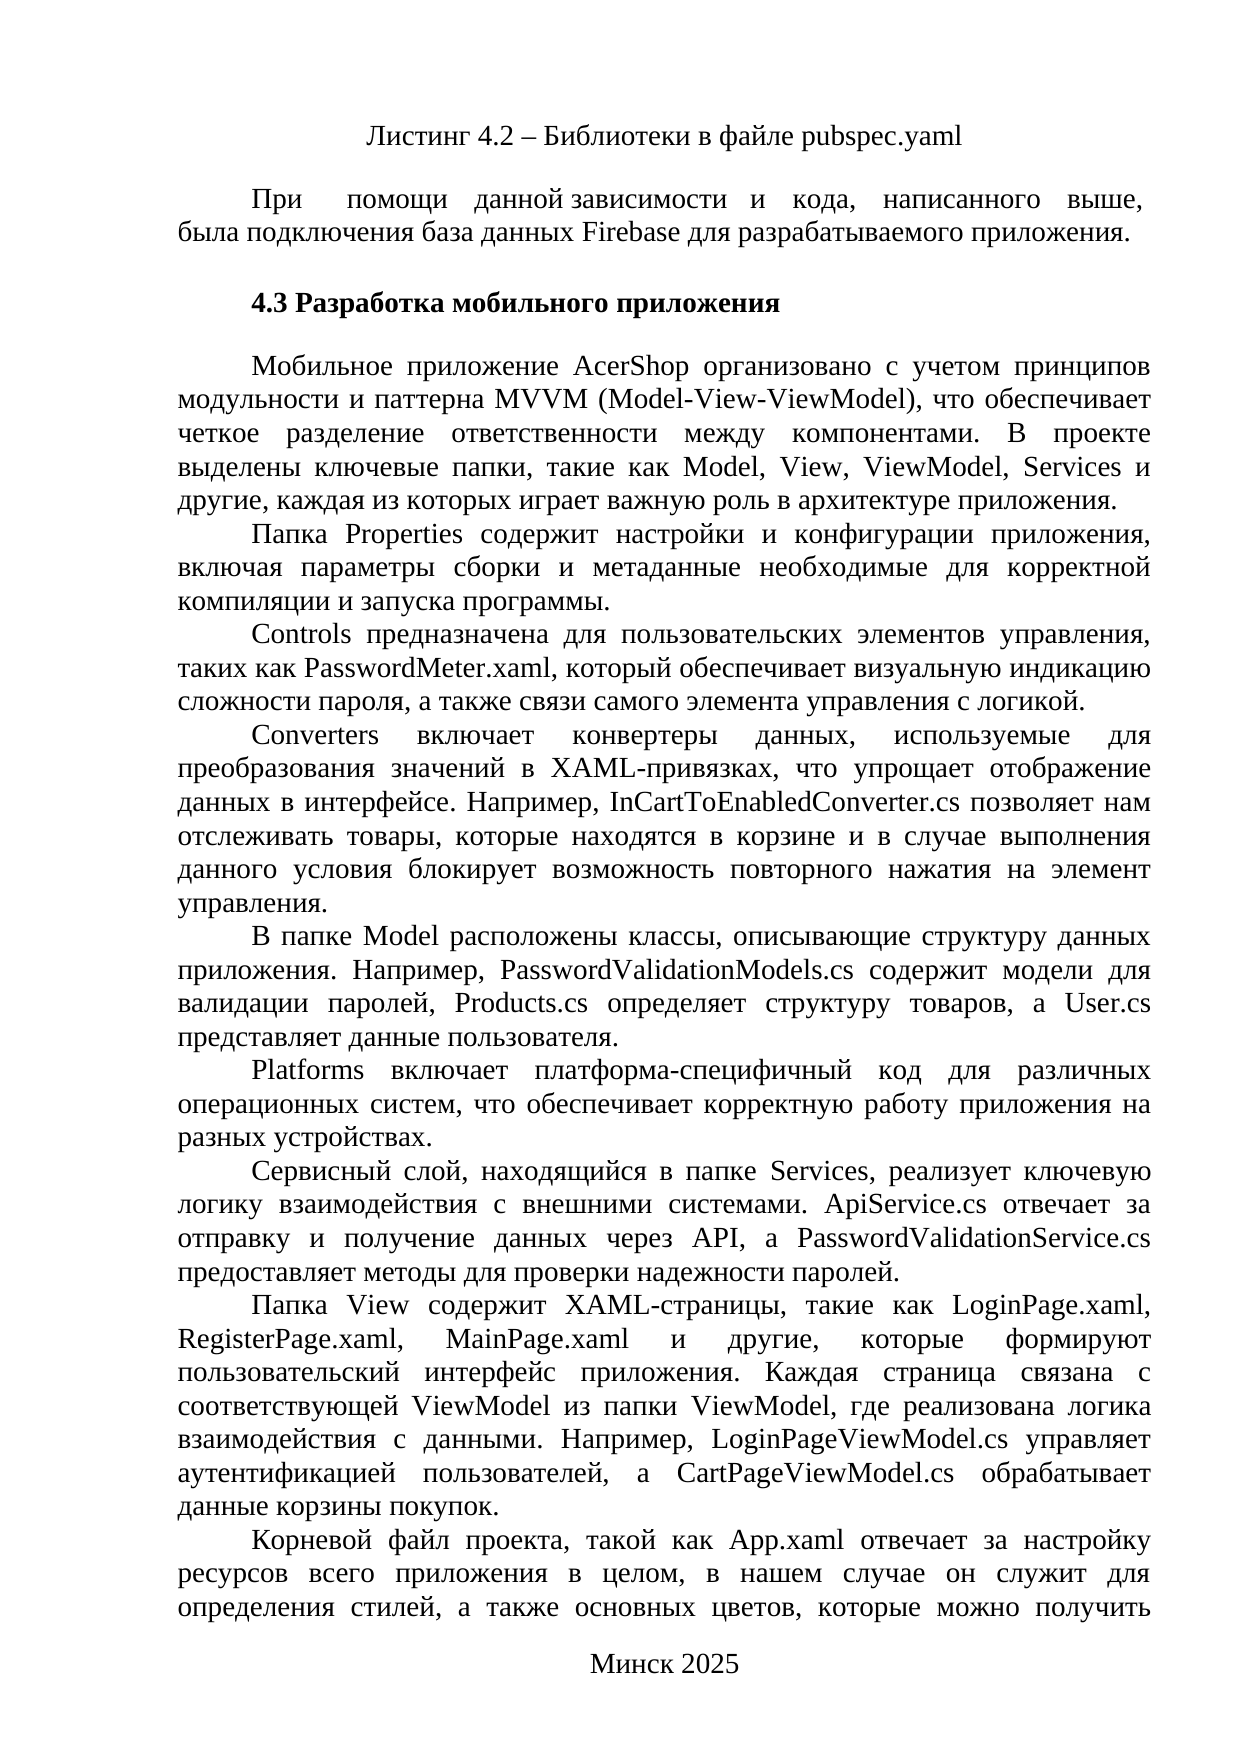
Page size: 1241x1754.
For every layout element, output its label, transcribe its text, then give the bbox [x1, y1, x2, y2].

text Сервисный слой, находящийся в папке Services, реализует ключевую логику взаимодействия с внешними системами. ApiService.cs отвечает за отправку и получение данных через API, а PasswordValidationService.cs предоставляет методы для проверки надежности паролей. [177, 1153, 1152, 1287]
subtitle 4.3 Разработка мобильного приложения [251, 285, 1152, 319]
text Platforms включает платформа-специфичный код для различных операционных систем, что обеспечивает корректную работу приложения на разных устройствах. [177, 1052, 1152, 1153]
text Папка Properties содержит настройки и конфигурации приложения, включая параметры сборки и метаданные необходимые для корректной компиляции и запуска программы. [177, 516, 1152, 616]
text Мобильное приложение AcerShop организовано с учетом принципов модульности и паттерна MVVM (Model-View-ViewModel), что обеспечивает четкое разделение ответственности между компонентами. В проекте выделены ключевые папки, такие как Model, View, ViewModel, Services и другие, каждая из которых играет важную роль в архитектуре приложения. [177, 348, 1152, 516]
text Листинг 4.2 – Библиотеки в файле pubspec.yaml [177, 118, 1152, 152]
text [177, 1522, 1152, 1623]
text Controls предназначена для пользовательских элементов управления, таких как PasswordMeter.xaml, который обеспечивает визуальную индикацию сложности пароля, а также связи самого элемента управления с логикой. [177, 616, 1152, 717]
text В папке Model расположены классы, описывающие структуру данных приложения. Например, PasswordValidationModels.cs содержит модели для валидации паролей, Products.cs определяет структуру товаров, а User.cs представляет данные пользователя. [177, 918, 1152, 1052]
text Converters включает конвертеры данных, используемые для преобразования значений в XAML-привязках, что упрощает отображение данных в интерфейсе. Например, InCartToEnabledConverter.cs позволяет нам отслеживать товары, которые находятся в корзине и в случае выполнения данного условия блокирует возможность повторного нажатия на элемент управления. [177, 717, 1152, 918]
text Папка View содержит XAML-страницы, такие как LoginPage.xaml, RegisterPage.xaml, MainPage.xaml и другие, которые формируют пользовательский интерфейс приложения. Каждая страница связана с соответствующей ViewModel из папки ViewModel, где реализована логика взаимодействия с данными. Например, LoginPageViewModel.cs управляет аутентификацией пользователей, а CartPageViewModel.cs обрабатывает данные корзины покупок. [177, 1287, 1152, 1522]
text При помощи данной зависимости и кода, написанного выше, была подключения база данных Firebase для разрабатываемого приложения. [177, 181, 1152, 248]
